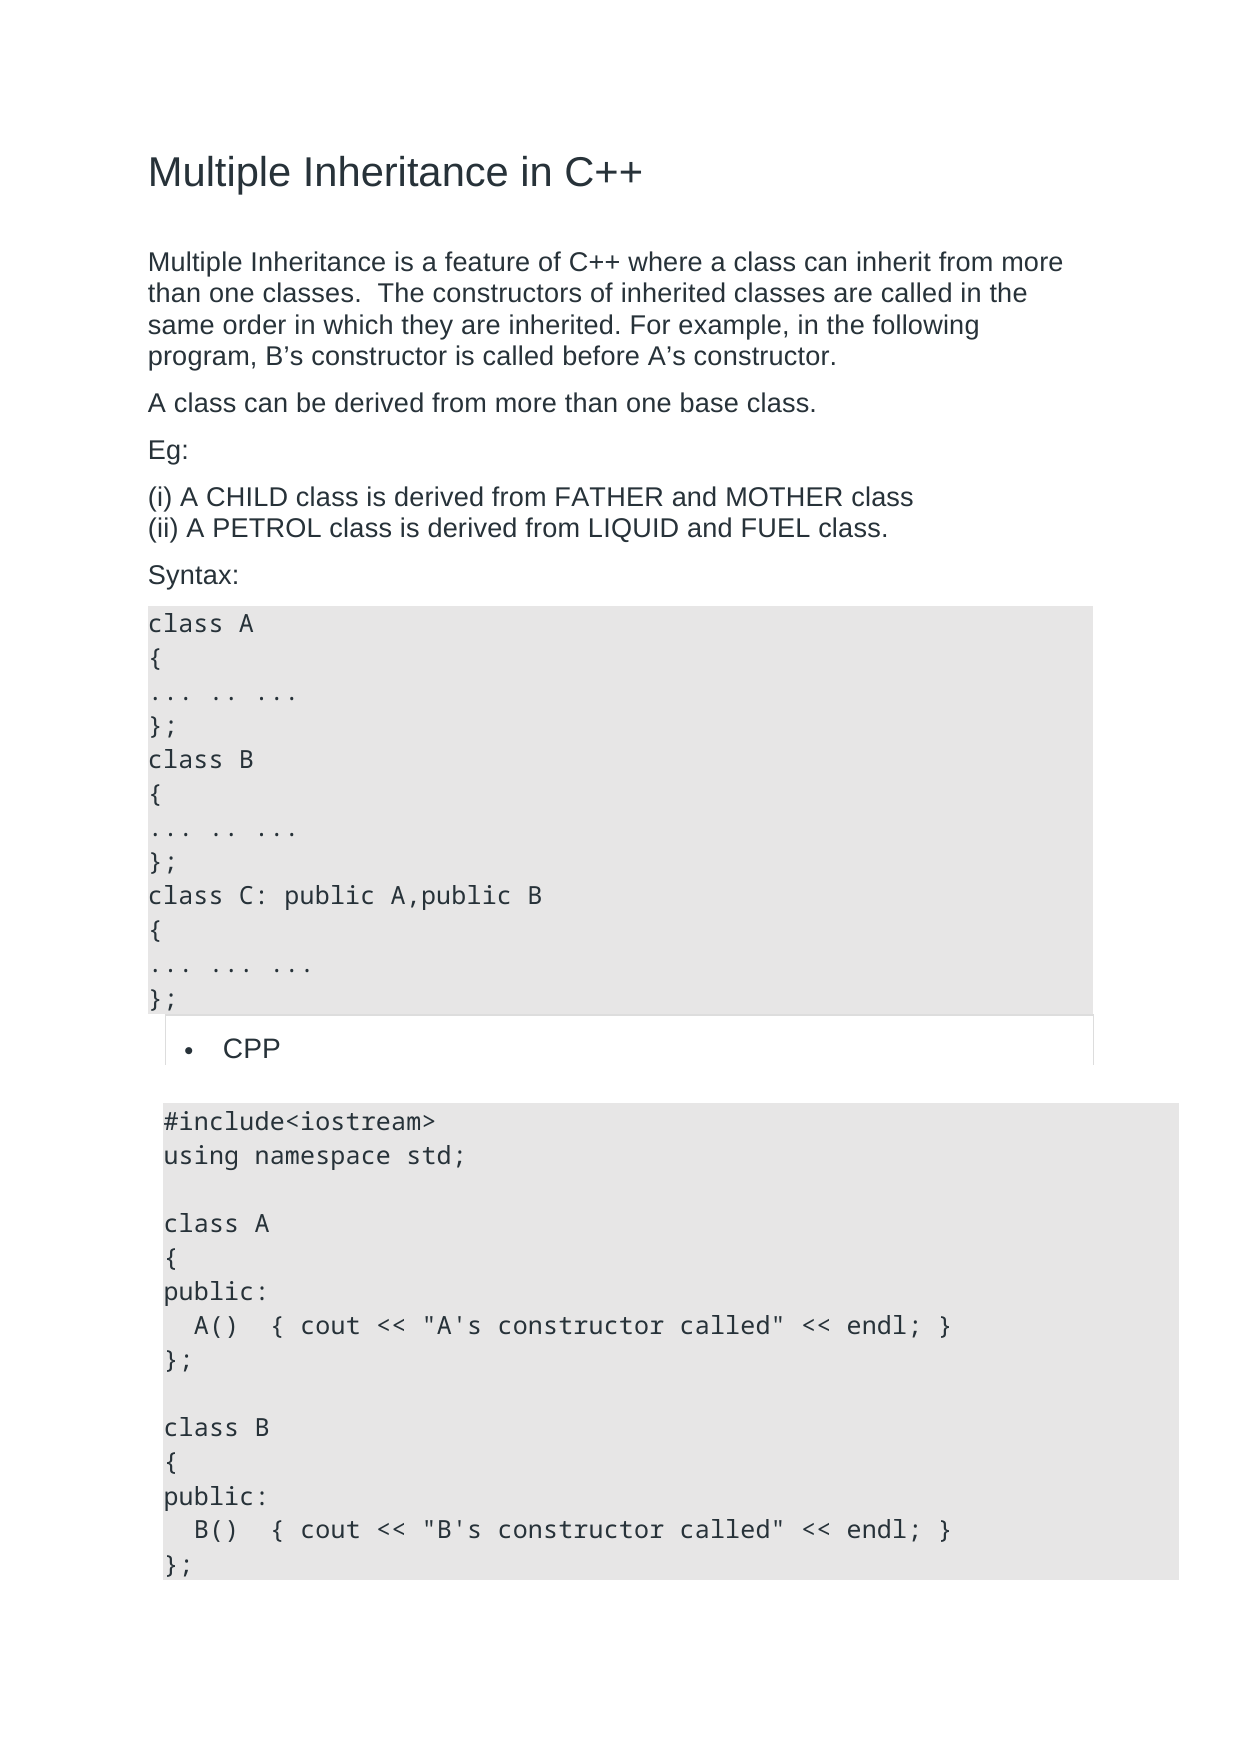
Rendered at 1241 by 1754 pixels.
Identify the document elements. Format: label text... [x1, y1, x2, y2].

text class C: public A,public B [148, 878, 1093, 912]
subtitle Multiple Inheritance in C++ [148, 148, 1093, 196]
text Eg: [148, 434, 1093, 465]
text ... .. ... [148, 674, 1093, 708]
list CPP [166, 1016, 1093, 1065]
text class B [148, 742, 1093, 776]
text class A [148, 606, 1093, 639]
text }; [148, 980, 1093, 1014]
text ... ... ... [148, 946, 1093, 980]
text ... .. ... [148, 810, 1093, 844]
text }; [148, 844, 1093, 878]
text Multiple Inheritance is a feature of C++ where a class can inherit from more than one classes. The constructors of inherited classes are called in the same order in which they are inherited. For example, in the following program, B’s constructor is called before A’s constructor. [148, 246, 1093, 371]
text A class can be derived from more than one base class. [148, 387, 1093, 418]
text { [148, 912, 1093, 946]
text (i) A CHILD class is derived from FATHER and MOTHER class (ii) A PETROL class is derived from LIQUID and FUEL class. [148, 481, 1093, 543]
text }; [148, 708, 1093, 742]
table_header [148, 1082, 1194, 1602]
text { [148, 776, 1093, 810]
text { [148, 639, 1093, 674]
text Syntax: [148, 559, 1093, 590]
